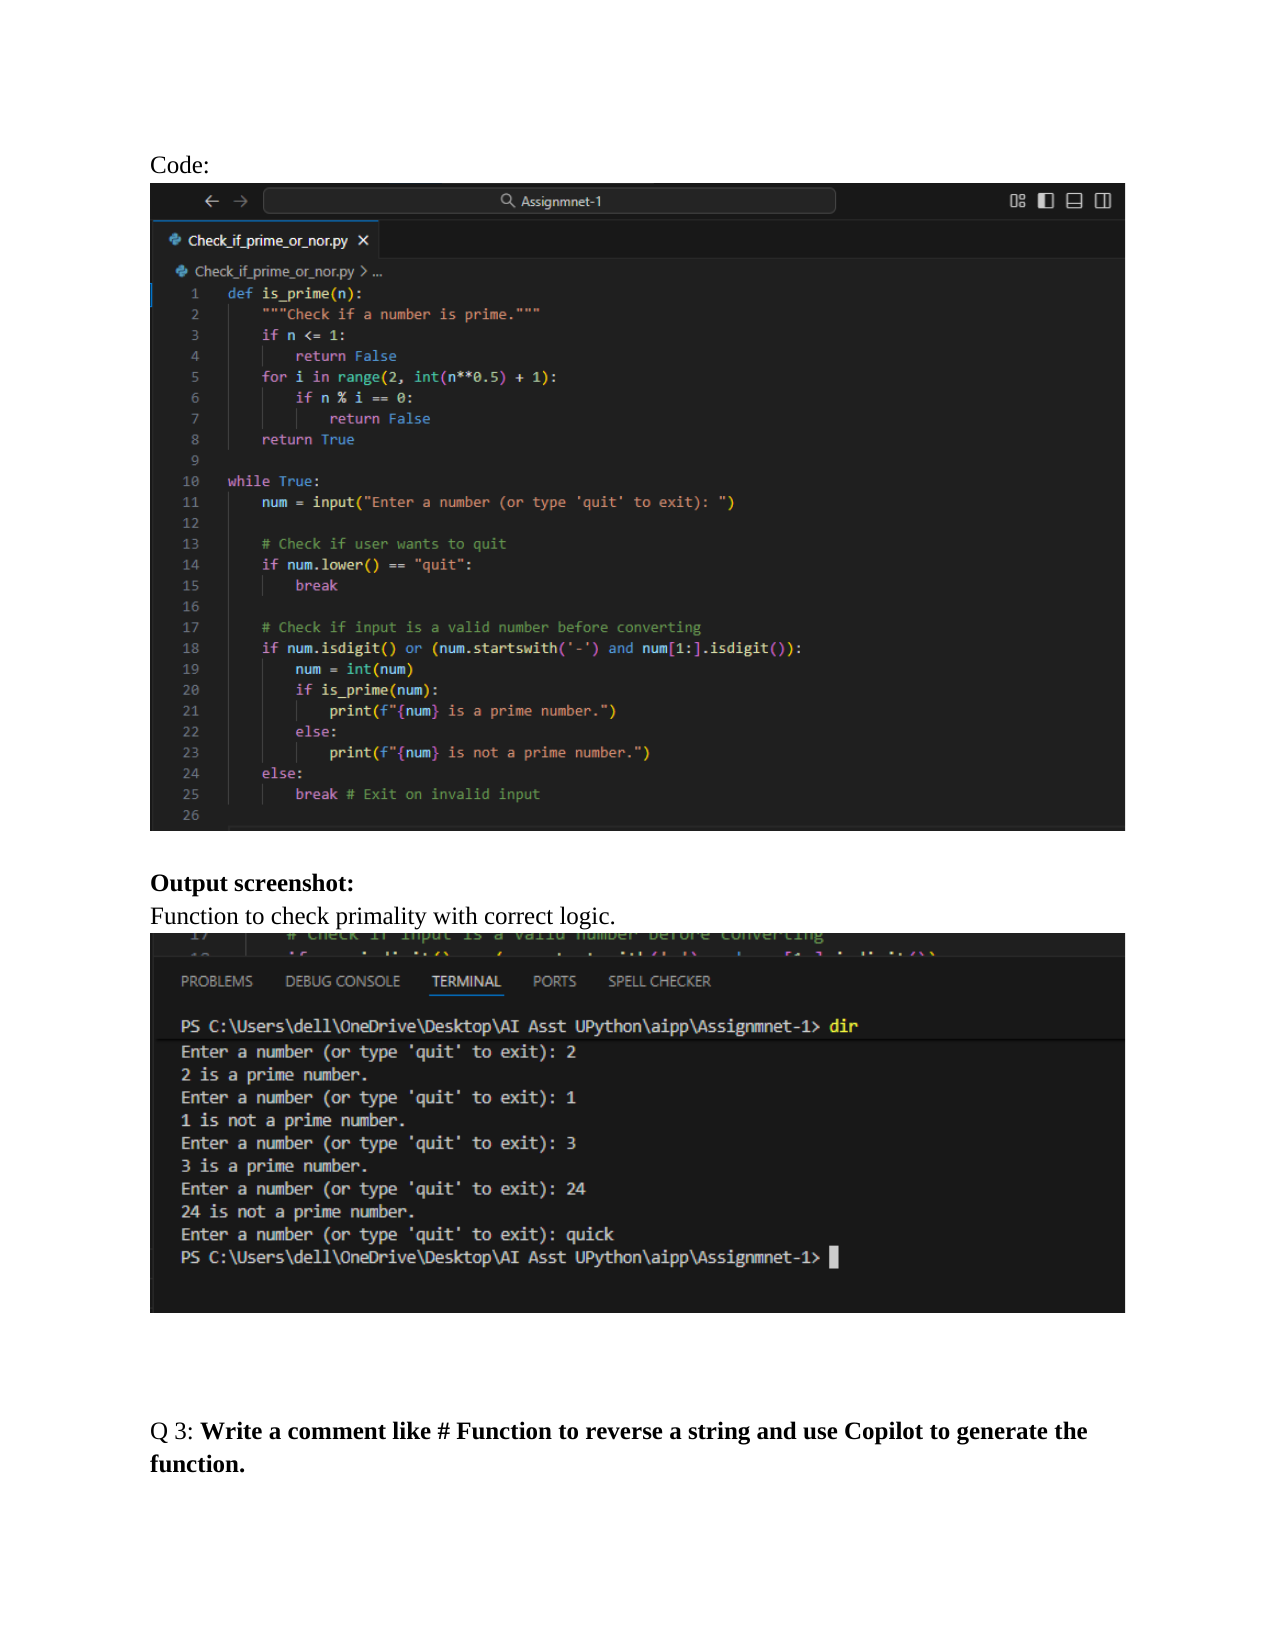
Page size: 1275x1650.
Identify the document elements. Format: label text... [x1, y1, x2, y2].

text Code: [150, 150, 1125, 179]
picture [150, 933, 1125, 1313]
text Function to check primality with correct logic. [150, 901, 1125, 929]
text Q 3: Write a comment like # Function to reverse a string and use Copilot to generate the function. [150, 1416, 1125, 1478]
text Output screenshot: [150, 868, 1125, 897]
picture [150, 183, 1125, 831]
